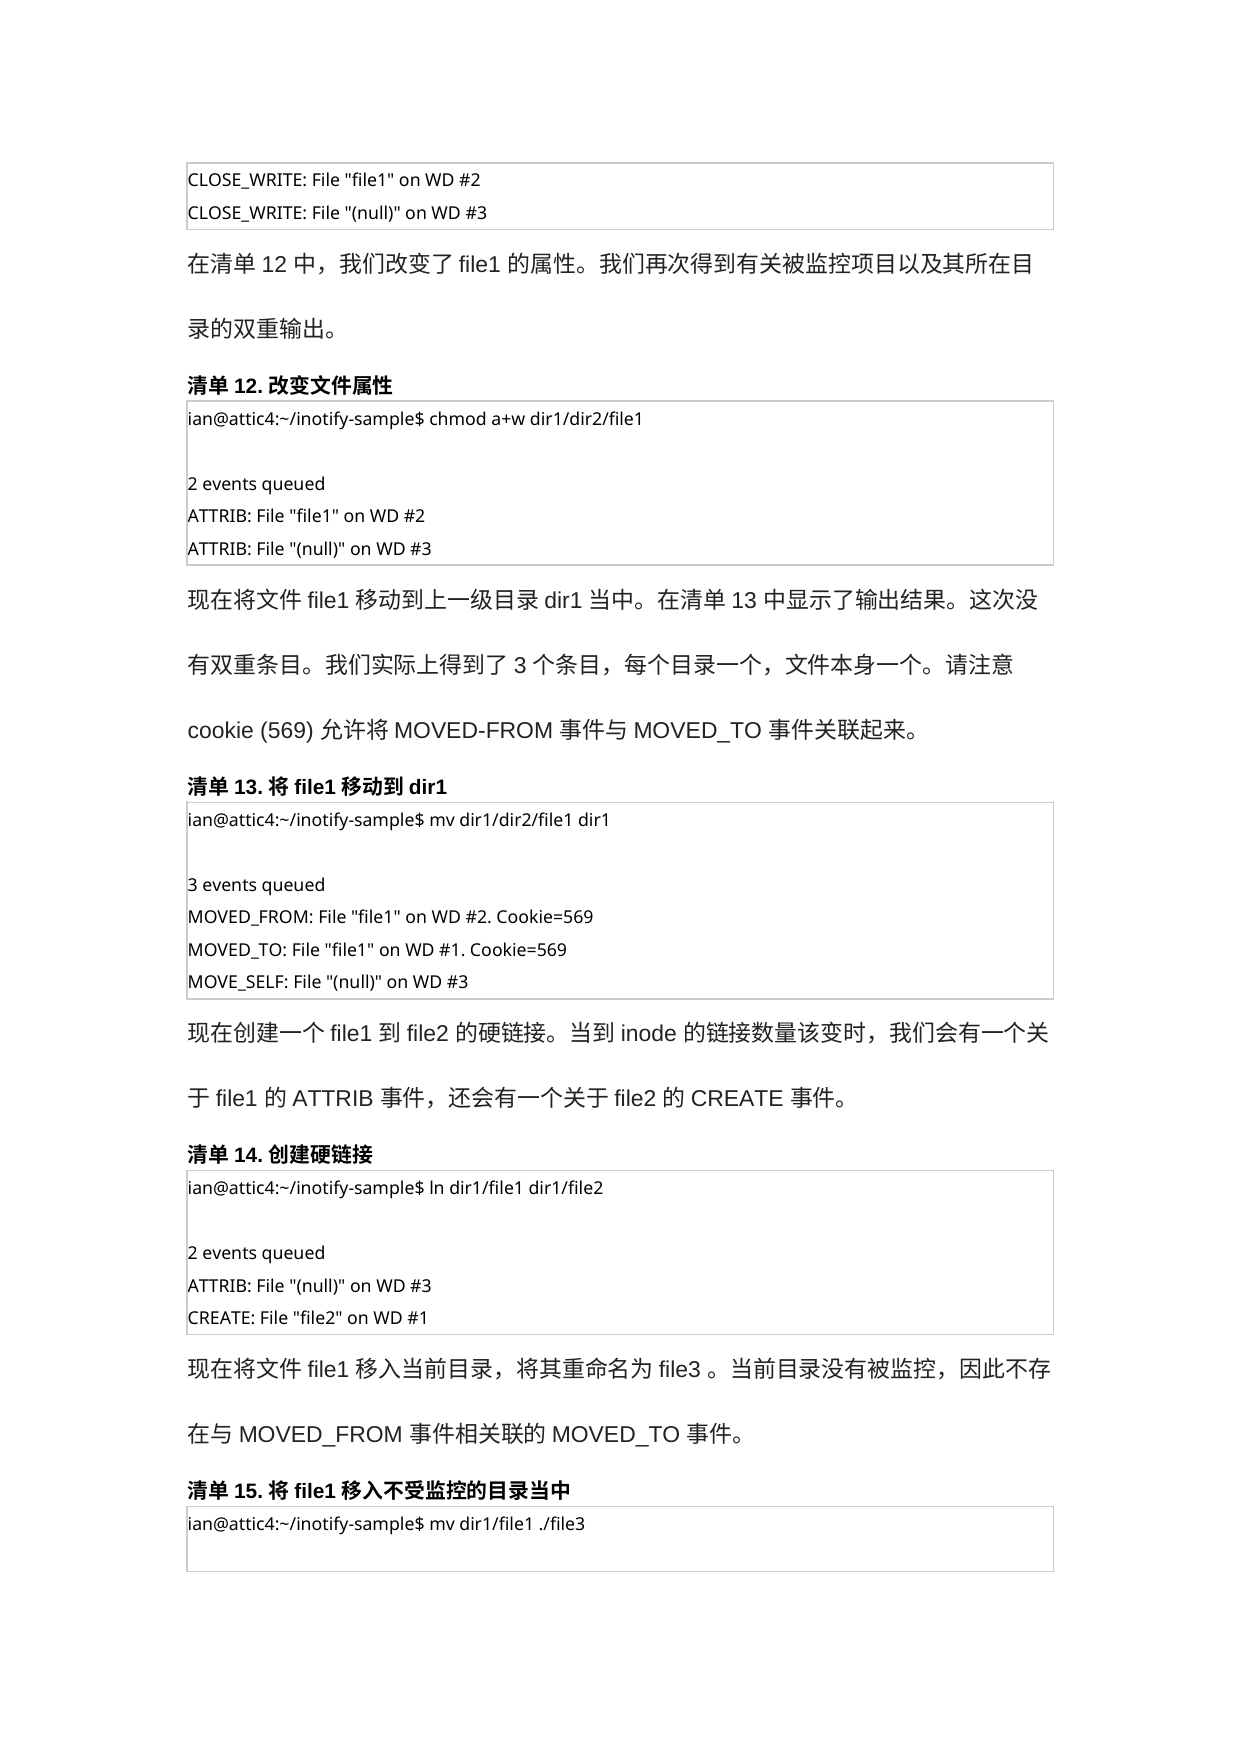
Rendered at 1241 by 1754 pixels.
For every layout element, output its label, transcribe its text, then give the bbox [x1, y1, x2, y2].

text ian@attic4:~/inotify-sample$ chmod a+w dir1/dir2/file1 [188, 402, 1053, 434]
text 清单 13. 将 file1 移动到 dir1 [187, 769, 1053, 801]
text ian@attic4:~/inotify-sample$ ln dir1/file1 dir1/file2 [188, 1171, 1053, 1204]
text CREATE: File "file2" on WD #1 [188, 1300, 1053, 1334]
text ATTRIB: File "(null)" on WD #3 [188, 1269, 1053, 1300]
text 2 events queued [188, 1236, 1053, 1269]
text ATTRIB: File "(null)" on WD #3 [188, 530, 1053, 564]
text 清单 14. 创建硬链接 [187, 1137, 1053, 1170]
text 清单 12. 改变文件属性 [187, 368, 1053, 400]
text CLOSE_WRITE: File "(null)" on WD #3 [188, 194, 1053, 229]
text CLOSE_WRITE: File "file1" on WD #2 [188, 164, 1053, 194]
text MOVE_SELF: File "(null)" on WD #3 [188, 964, 1053, 998]
text MOVED_TO: File "file1" on WD #1. Cookie=569 [188, 933, 1053, 964]
text ian@attic4:~/inotify-sample$ mv dir1/dir2/file1 dir1 [188, 803, 1053, 835]
text ATTRIB: File "file1" on WD #2 [188, 499, 1053, 530]
text ian@attic4:~/inotify-sample$ mv dir1/file1 ./file3 [188, 1507, 1053, 1540]
text 现在创建一个 file1 到 file2 的硬链接。当到 inode 的链接数量该变时，我们会有一个关于 file1 的 ATTRIB 事件，还会有一个关于 file2 的 CREATE 事件。 [187, 1000, 1053, 1129]
text 清单 15. 将 file1 移入不受监控的目录当中 [187, 1473, 1053, 1506]
text 现在将文件 file1 移动到上一级目录 dir1 当中。在清单 13 中显示了输出结果。这次没有双重条目。我们实际上得到了 3 个条目，每个目录一个，文件本身一个。请注意 cookie (569) 允许将 MOVED-FROM 事件与 MOVED_TO 事件关联起来。 [187, 566, 1053, 761]
text 在清单 12 中，我们改变了 file1 的属性。我们再次得到有关被监控项目以及其所在目录的双重输出。 [187, 230, 1053, 360]
text 2 events queued [188, 467, 1053, 499]
text MOVED_FROM: File "file1" on WD #2. Cookie=569 [188, 900, 1053, 933]
text 3 events queued [188, 868, 1053, 900]
text 现在将文件 file1 移入当前目录，将其重命名为 file3 。当前目录没有被监控，因此不存在与 MOVED_FROM 事件相关联的 MOVED_TO 事件。 [187, 1335, 1053, 1465]
